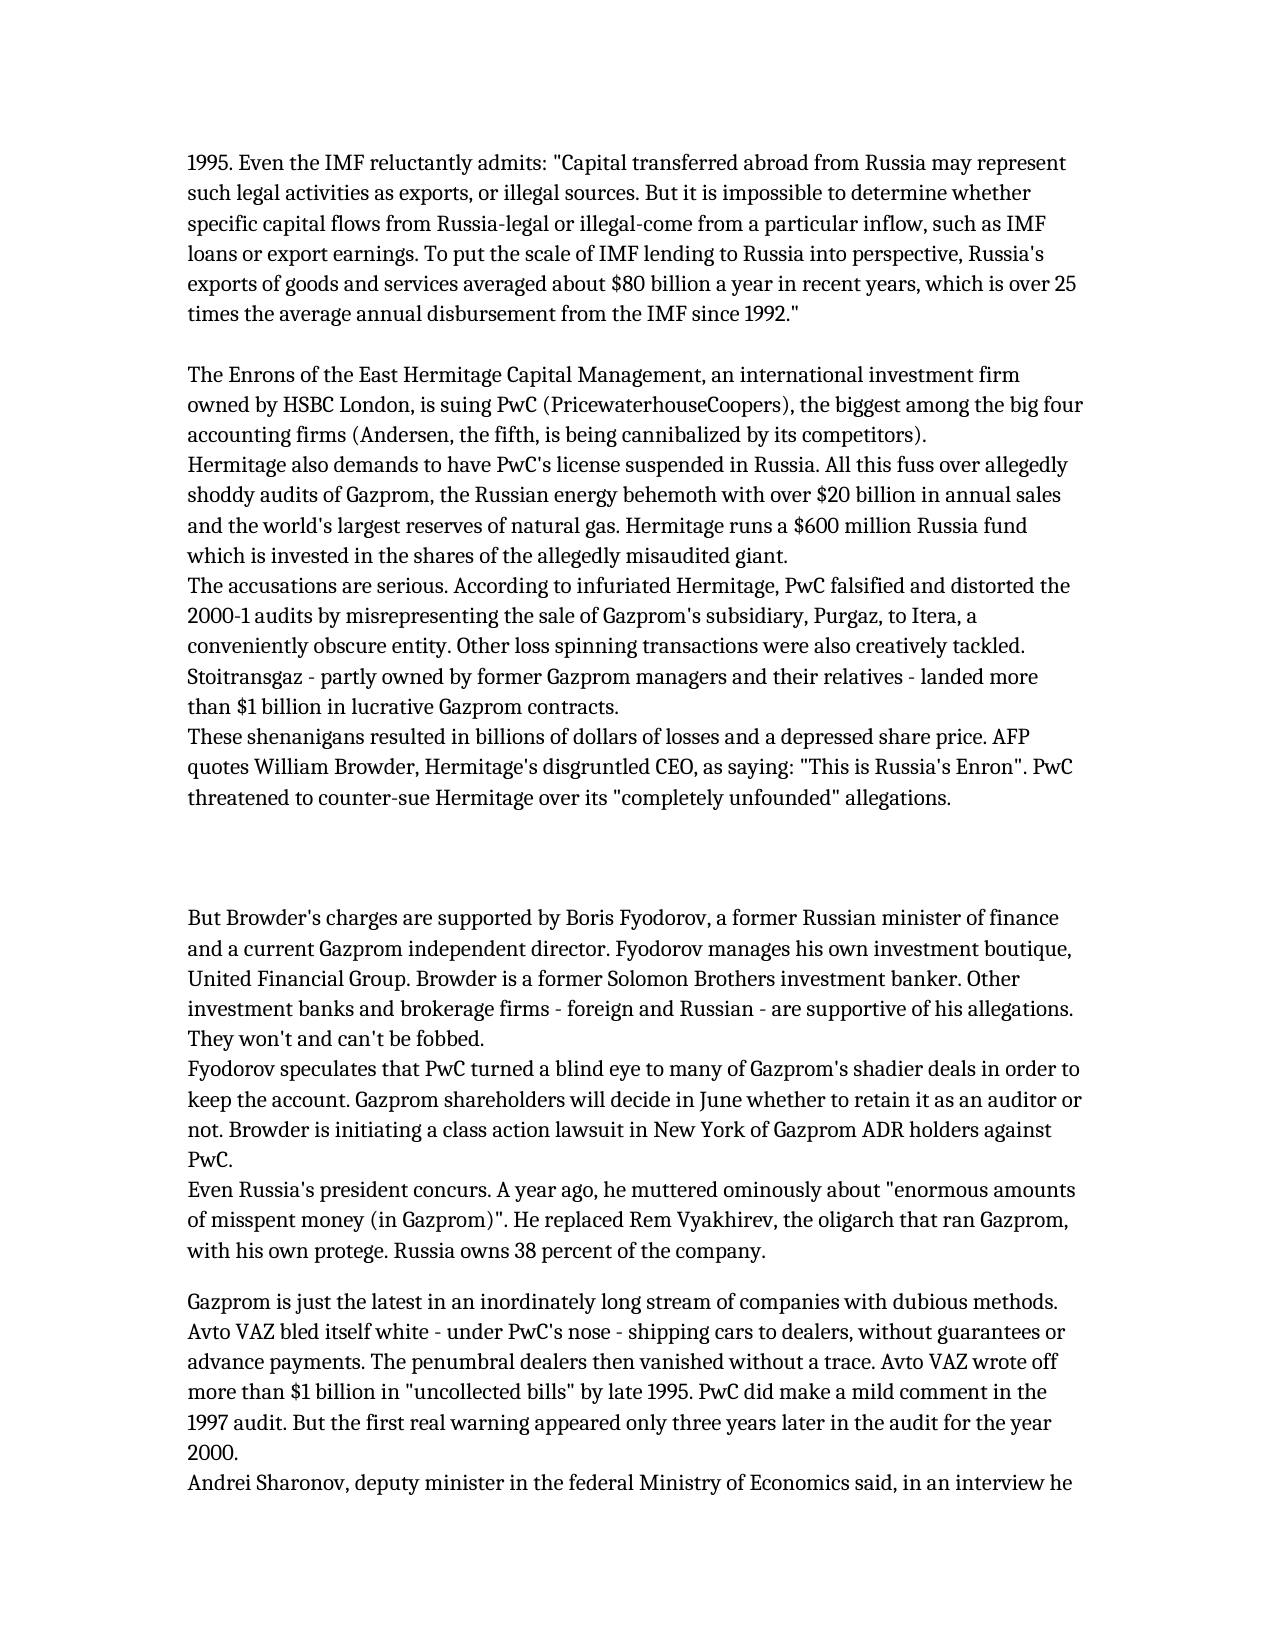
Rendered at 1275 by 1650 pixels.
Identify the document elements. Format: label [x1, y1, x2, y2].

text [187, 1288, 1087, 1496]
text [187, 150, 1087, 1264]
